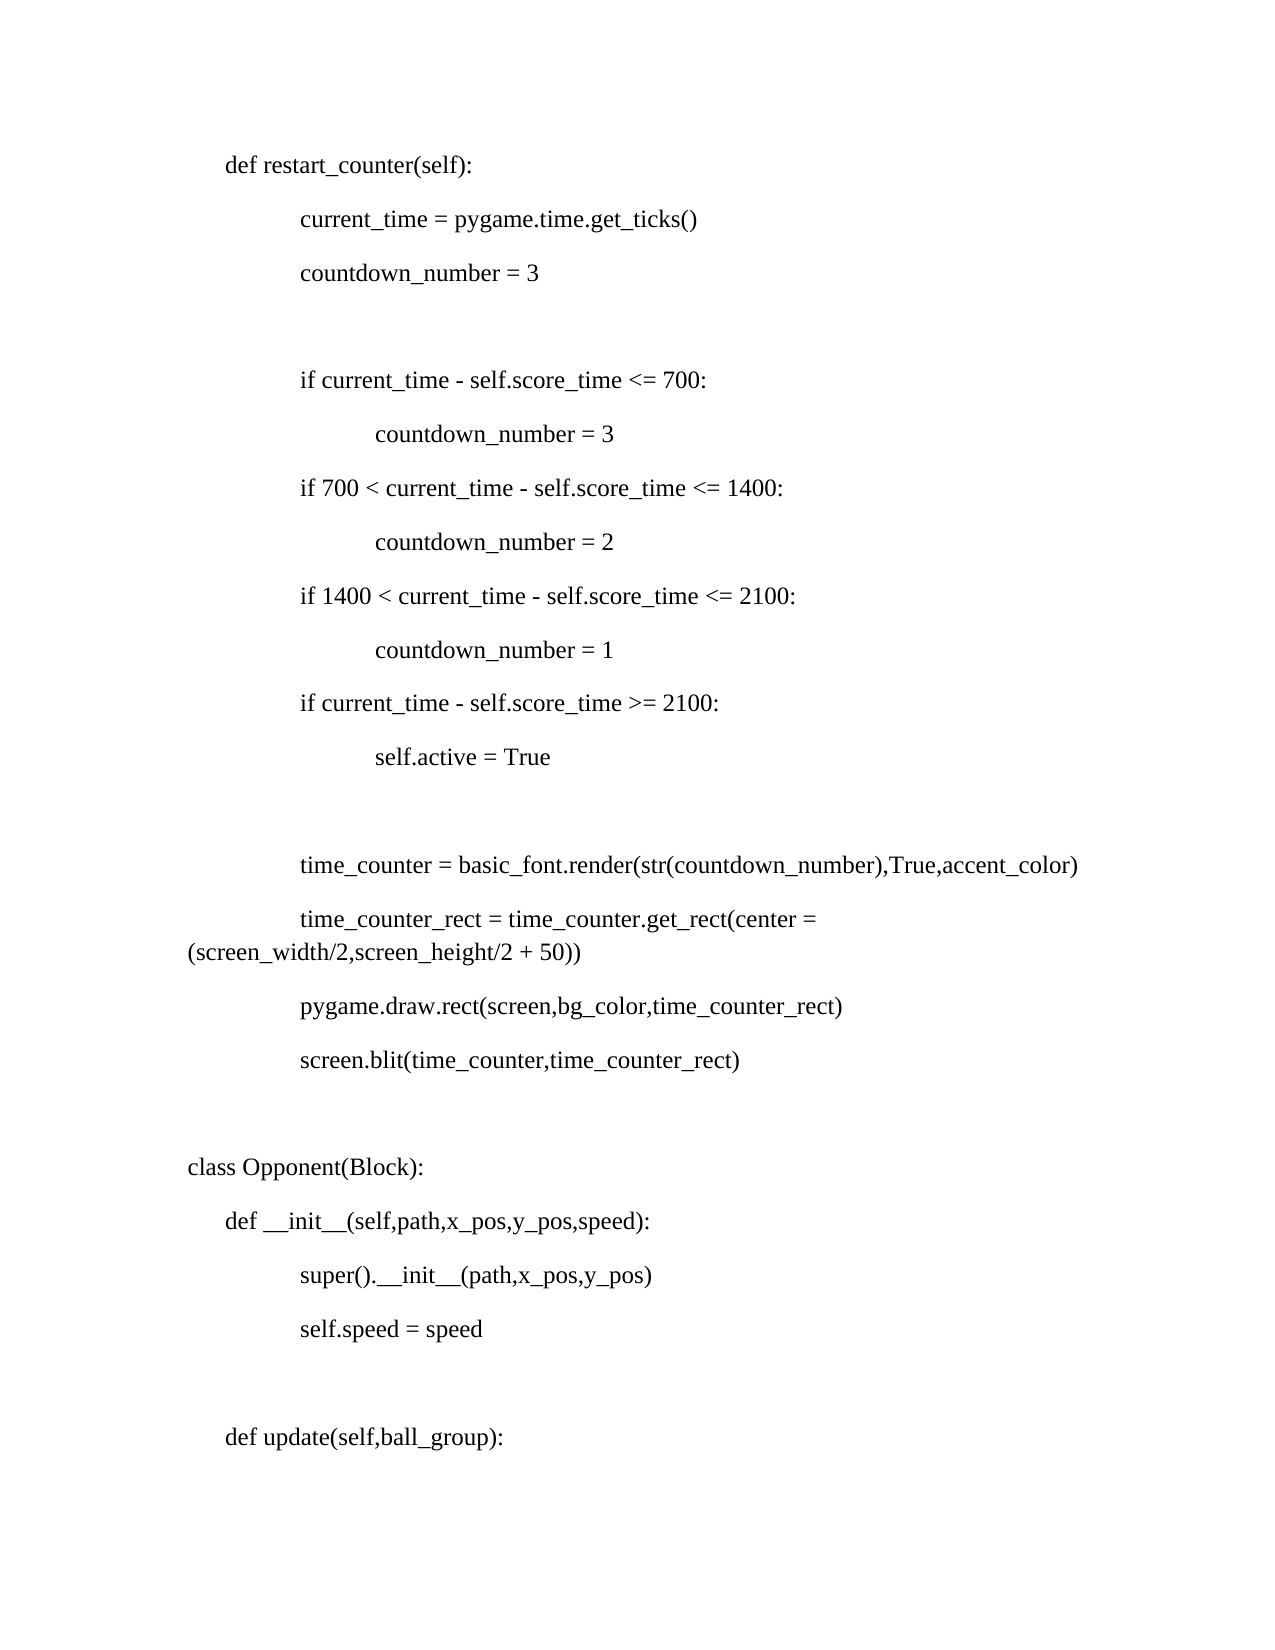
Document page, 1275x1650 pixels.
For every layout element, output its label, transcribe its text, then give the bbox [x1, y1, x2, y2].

text screen.blit(time_counter,time_counter_rect) [187, 1045, 1125, 1073]
text countdown_number = 3 [187, 258, 1125, 286]
text if 1400 < current_time - self.score_time <= 2100: [187, 581, 1125, 609]
text def update(self,ball_group): [187, 1422, 1125, 1450]
text class Opponent(Block): [187, 1152, 1125, 1181]
text self.speed = speed [187, 1314, 1125, 1343]
text current_time = pygame.time.get_ticks() [187, 204, 1125, 233]
text super().__init__(path,x_pos,y_pos) [187, 1260, 1125, 1289]
text if 700 < current_time - self.score_time <= 1400: [187, 473, 1125, 502]
text if current_time - self.score_time >= 2100: [187, 688, 1125, 717]
text if current_time - self.score_time <= 700: [187, 365, 1125, 394]
text countdown_number = 2 [187, 527, 1125, 556]
text self.active = True [187, 742, 1125, 771]
text time_counter = basic_font.render(str(countdown_number),True,accent_color) [187, 850, 1125, 879]
text def restart_counter(self): [187, 150, 1125, 179]
text def __init__(self,path,x_pos,y_pos,speed): [187, 1206, 1125, 1235]
text pygame.draw.rect(screen,bg_color,time_counter_rect) [187, 991, 1125, 1019]
text time_counter_rect = time_counter.get_rect(center = (screen_width/2,screen_height/2 + 50)) [187, 904, 1125, 966]
text countdown_number = 3 [187, 419, 1125, 448]
text countdown_number = 1 [187, 635, 1125, 663]
